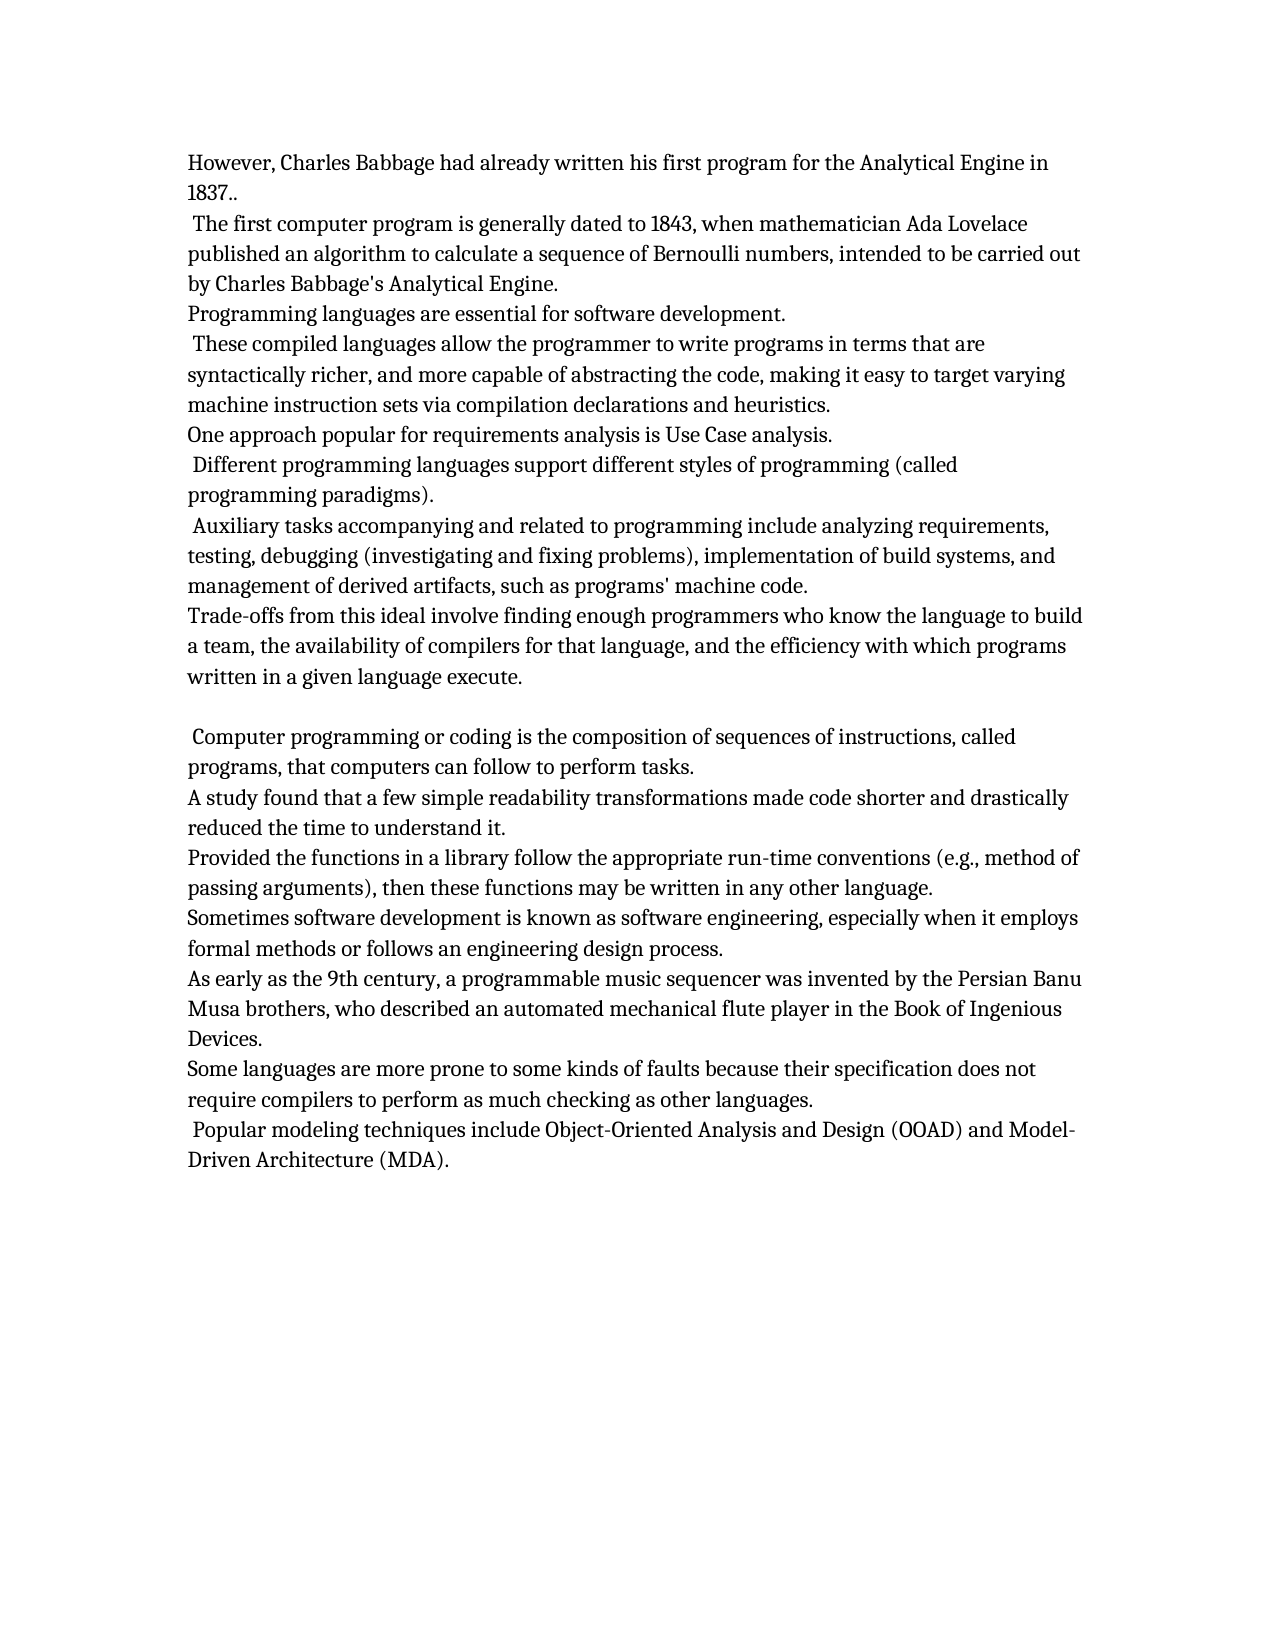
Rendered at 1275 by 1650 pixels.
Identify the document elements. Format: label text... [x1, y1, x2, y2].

text However, Charles Babbage had already written his first program for the Analytical Engine in 1837.. The first computer program is generally dated to 1843, when mathematician Ada Lovelace published an algorithm to calculate a sequence of Bernoulli numbers, intended to be carried out by Charles Babbage's Analytical Engine. Programming languages are essential for software development. These compiled languages allow the programmer to write programs in terms that are syntactically richer, and more capable of abstracting the code, making it easy to target varying machine instruction sets via compilation declarations and heuristics. One approach popular for requirements analysis is Use Case analysis. Different programming languages support different styles of programming (called programming paradigms). Auxiliary tasks accompanying and related to programming include analyzing requirements, testing, debugging (investigating and fixing problems), implementation of build systems, and management of derived artifacts, such as programs' machine code. Trade-offs from this ideal involve finding enough programmers who know the language to build a team, the availability of compilers for that language, and the efficiency with which programs written in a given language execute. Computer programming or coding is the composition of sequences of instructions, called programs, that computers can follow to perform tasks. A study found that a few simple readability transformations made code shorter and drastically reduced the time to understand it. Provided the functions in a library follow the appropriate run-time conventions (e.g., method of passing arguments), then these functions may be written in any other language. Sometimes software development is known as software engineering, especially when it employs formal methods or follows an engineering design process. As early as the 9th century, a programmable music sequencer was invented by the Persian Banu Musa brothers, who described an automated mechanical flute player in the Book of Ingenious Devices. Some languages are more prone to some kinds of faults because their specification does not require compilers to perform as much checking as other languages. Popular modeling techniques include Object-Oriented Analysis and Design (OOAD) and Model-Driven Architecture (MDA). [187, 150, 1087, 1173]
